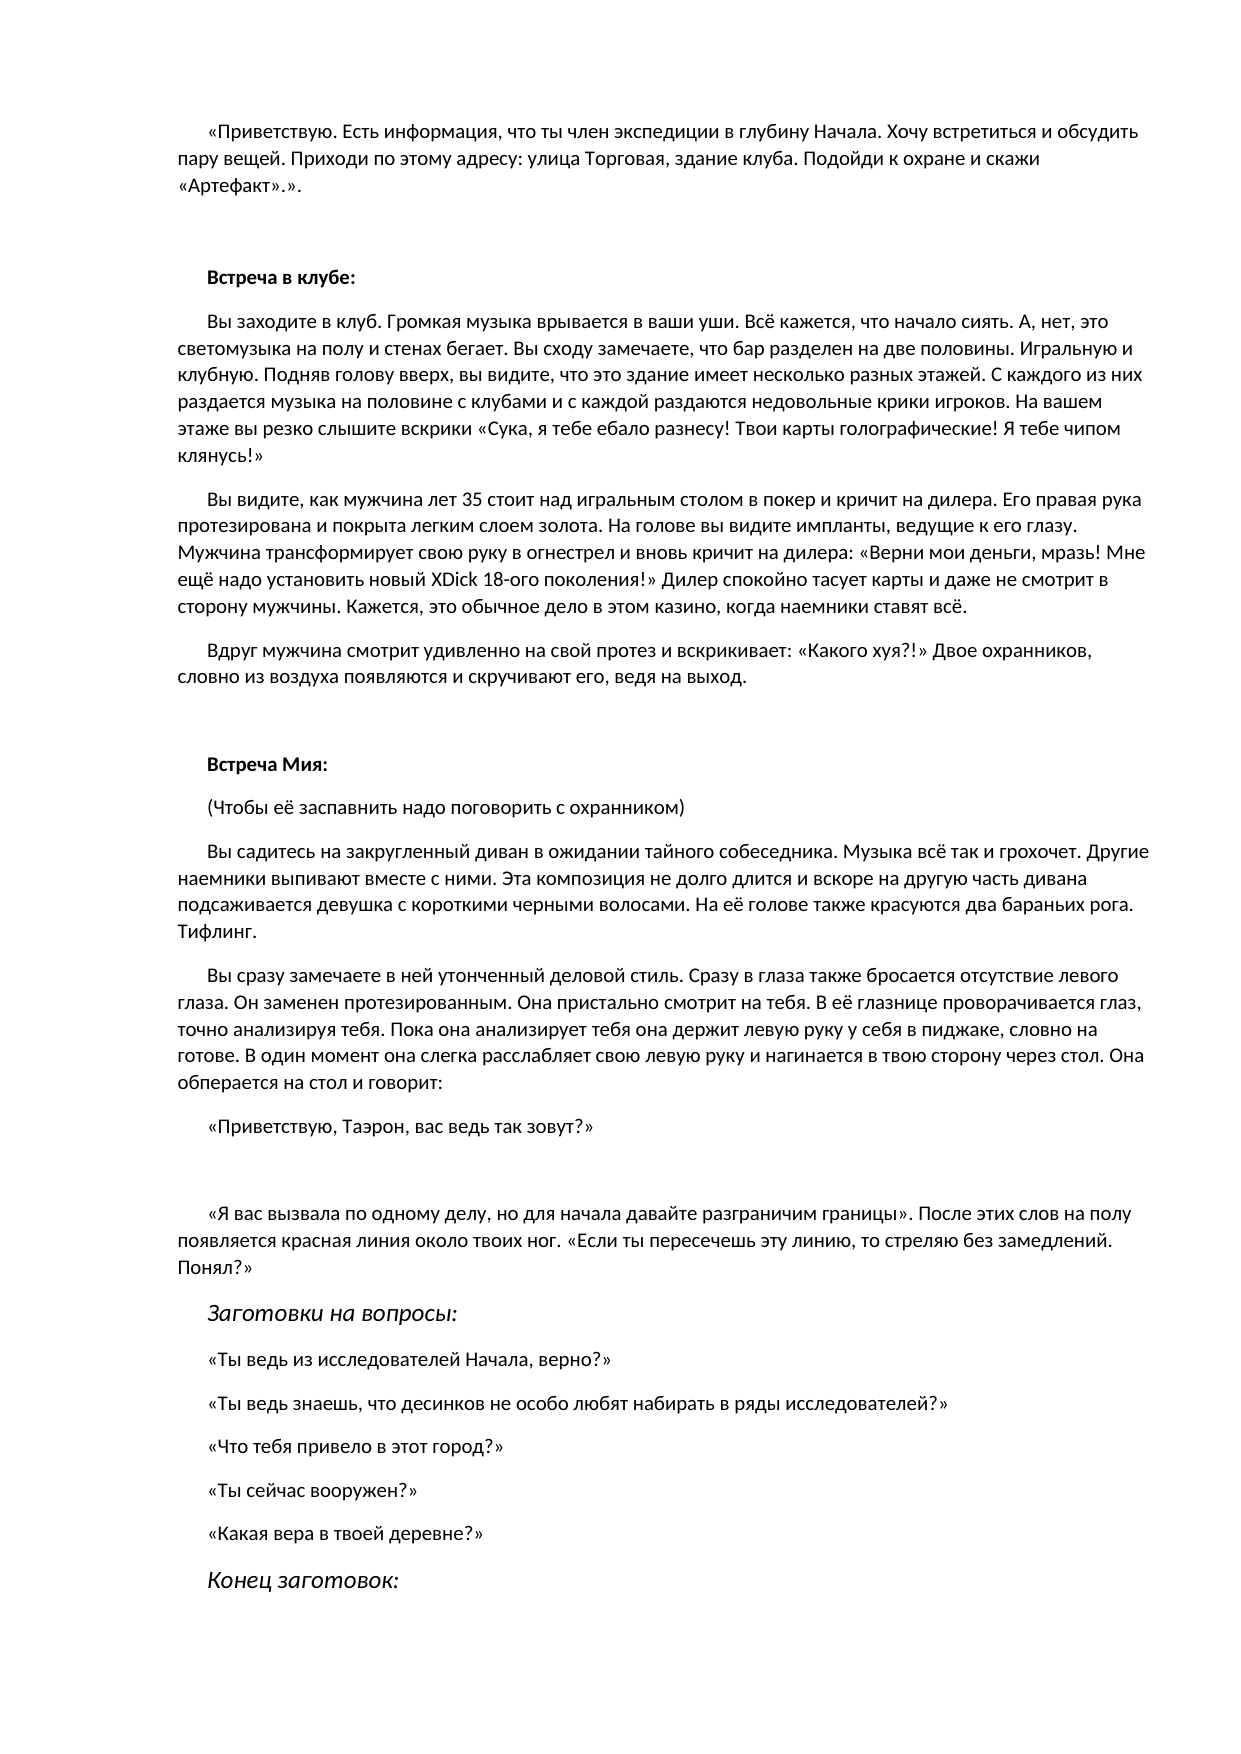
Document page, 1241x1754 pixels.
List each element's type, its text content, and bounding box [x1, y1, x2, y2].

text Встреча в клубе: [177, 264, 1152, 290]
text Вы садитесь на закругленный диван в ожидании тайного собеседника. Музыка всё так и грохочет. Другие наемники выпивают вместе с ними. Эта композиция не долго длится и вскоре на другую часть дивана подсаживается девушка с короткими черными волосами. На её голове также красуются два бараньих рога. Тифлинг. [177, 838, 1152, 944]
text Вы сразу замечаете в ней утонченный деловой стиль. Сразу в глаза также бросается отсутствие левого глаза. Он заменен протезированным. Она пристально смотрит на тебя. В её глазнице проворачивается глаз, точно анализируя тебя. Пока она анализирует тебя она держит левую руку у себя в пиджаке, словно на готове. В один момент она слегка расслабляет свою левую руку и нагинается в твою сторону через стол. Она обперается на стол и говорит: [177, 962, 1152, 1095]
text Вы видите, как мужчина лет 35 стоит над игральным столом в покер и кричит на дилера. Его правая рука протезирована и покрыта легким слоем золота. На голове вы видите импланты, ведущие к его глазу. Мужчина трансформирует свою руку в огнестрел и вновь кричит на дилера: «Верни мои деньги, мразь! Мне ещё надо установить новый XDick 18-ого поколения!» Дилер спокойно тасует карты и даже не смотрит в сторону мужчины. Кажется, это обычное дело в этом казино, когда наемники ставят всё. [177, 486, 1152, 619]
text (Чтобы её заспавнить надо поговорить с охранником) [177, 794, 1152, 820]
text «Ты ведь из исследователей Начала, верно?» [177, 1346, 1152, 1372]
text «Ты ведь знаешь, что десинков не особо любят набирать в ряды исследователей?» [177, 1390, 1152, 1415]
text «Приветствую. Есть информация, что ты член экспедиции в глубину Начала. Хочу встретиться и обсудить пару вещей. Приходи по этому адресу: улица Торговая, здание клуба. Подойди к охране и скажи «Артефакт».». [177, 118, 1152, 197]
text Конец заготовок: [177, 1564, 1152, 1595]
text «Какая вера в твоей деревне?» [177, 1521, 1152, 1546]
text Заготовки на вопросы: [177, 1297, 1152, 1328]
text Вдруг мужчина смотрит удивленно на свой протез и вскрикивает: «Какого хуя?!» Двое охранников, словно из воздуха появляются и скручивают его, ведя на выход. [177, 637, 1152, 689]
text Вы заходите в клуб. Громкая музыка врывается в ваши уши. Всё кажется, что начало сиять. А, нет, это светомузыка на полу и стенах бегает. Вы сходу замечаете, что бар разделен на две половины. Игральную и клубную. Подняв голову вверх, вы видите, что это здание имеет несколько разных этажей. С каждого из них раздается музыка на половине с клубами и с каждой раздаются недовольные крики игроков. На вашем этаже вы резко слышите вскрики «Сука, я тебе ебало разнесу! Твои карты голографические! Я тебе чипом клянусь!» [177, 308, 1152, 468]
text «Я вас вызвала по одному делу, но для начала давайте разграничим границы». После этих слов на полу появляется красная линия около твоих ног. «Если ты пересечешь эту линию, то стреляю без замедлений. Понял?» [177, 1200, 1152, 1279]
text «Ты сейчас вооружен?» [177, 1477, 1152, 1502]
text «Что тебя привело в этот город?» [177, 1433, 1152, 1459]
text Встреча Мия: [177, 751, 1152, 776]
text «Приветствую, Таэрон, вас ведь так зовут?» [177, 1113, 1152, 1138]
